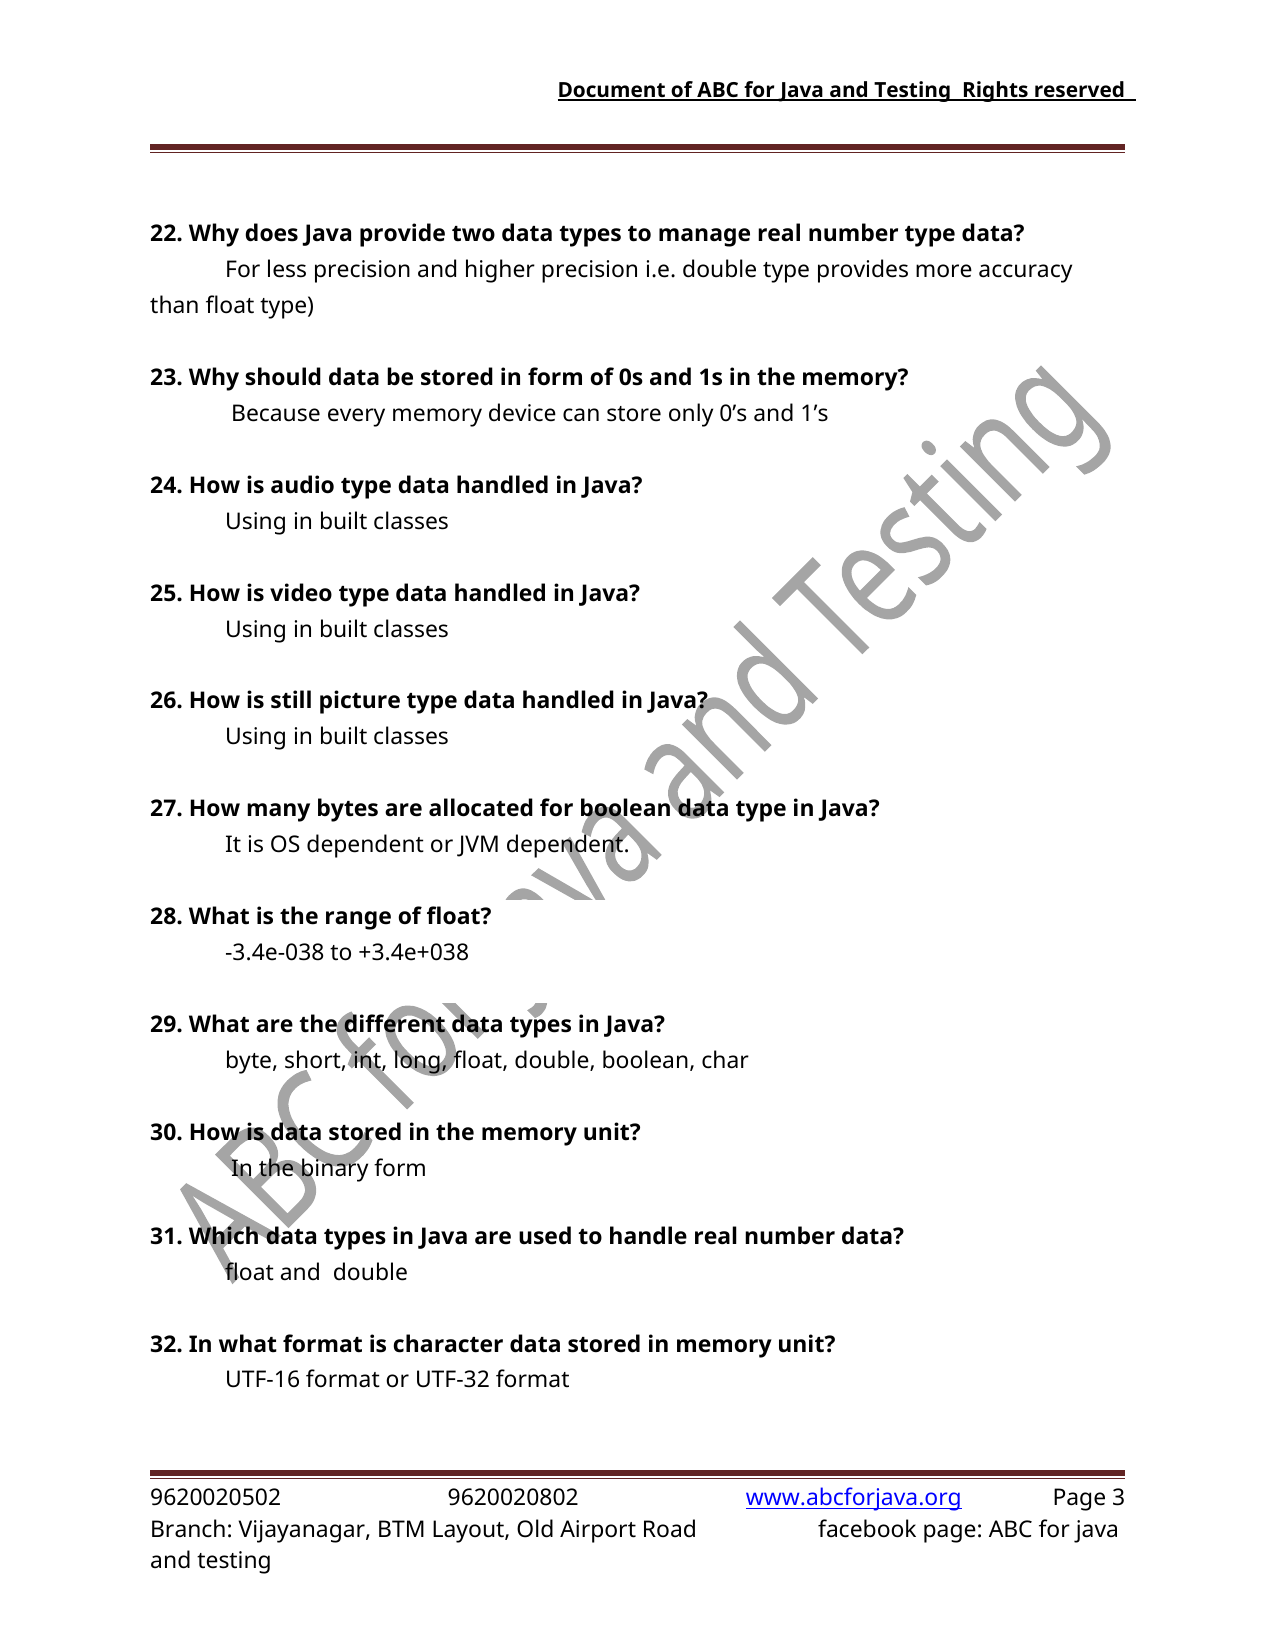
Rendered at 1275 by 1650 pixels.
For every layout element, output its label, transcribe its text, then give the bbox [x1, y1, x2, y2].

text 30. How is data stored in the memory unit? [150, 1116, 1125, 1147]
text UTF-16 format or UTF-32 format [150, 1363, 1125, 1395]
text Using in built classes [150, 505, 1125, 536]
text Using in built classes [150, 612, 1125, 644]
text It is OS dependent or JVM dependent. [150, 828, 1125, 859]
text 25. How is video type data handled in Java? [150, 577, 1125, 608]
text In the binary form [150, 1152, 1125, 1183]
text 29. What are the different data types in Java? [150, 1008, 1125, 1039]
text Using in built classes [150, 720, 1125, 752]
text 31. Which data types in Java are used to handle real number data? [150, 1220, 1125, 1251]
text float and double [150, 1256, 1125, 1287]
text 24. How is audio type data handled in Java? [150, 469, 1125, 500]
text Because every memory device can store only 0’s and 1’s [150, 397, 1125, 428]
text 32. In what format is character data stored in memory unit? [150, 1327, 1125, 1359]
text For less precision and higher precision i.e. double type provides more accuracy than float type) [150, 253, 1125, 320]
text 27. How many bytes are allocated for boolean data type in Java? [150, 792, 1125, 823]
text 26. How is still picture type data handled in Java? [150, 684, 1125, 716]
text 23. Why should data be stored in form of 0s and 1s in the memory? [150, 361, 1125, 392]
text -3.4e-038 to +3.4e+038 [150, 936, 1125, 967]
text byte, short, int, long, float, double, boolean, char [150, 1044, 1125, 1075]
text 22. Why does Java provide two data types to manage real number type data? [150, 217, 1125, 248]
text 28. What is the range of float? [150, 900, 1125, 931]
